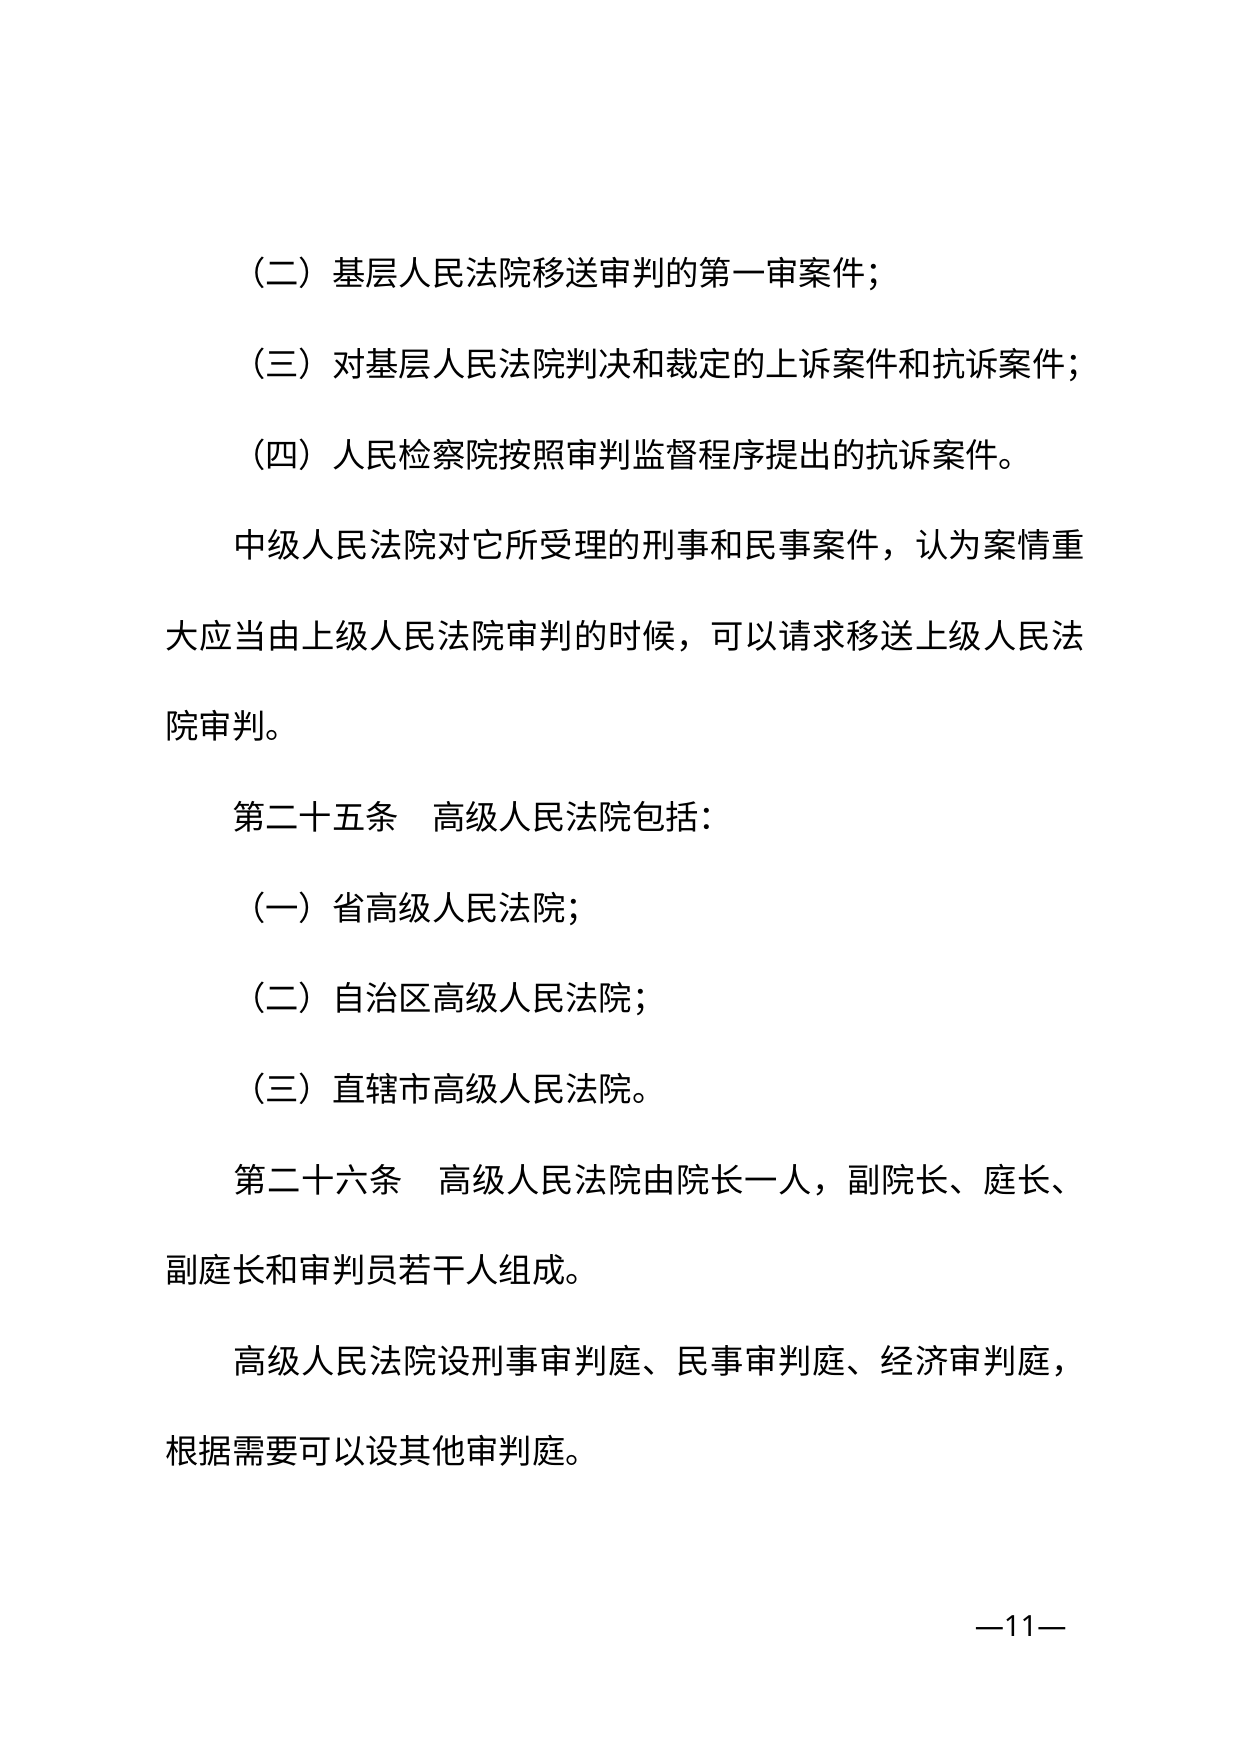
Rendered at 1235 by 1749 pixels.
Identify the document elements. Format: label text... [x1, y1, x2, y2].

text 中级人民法院对它所受理的刑事和民事案件，认为案情重大应当由上级人民法院审判的时候，可以请求移送上级人民法院审判。 [165, 498, 1087, 770]
text 第二十五条 高级人民法院包括： [165, 770, 1087, 860]
text （二）自治区高级人民法院； [165, 951, 1087, 1042]
text （四）人民检察院按照审判监督程序提出的抗诉案件。 [165, 407, 1087, 498]
text 第二十六条 高级人民法院由院长一人，副院长、庭长、副庭长和审判员若干人组成。 [165, 1132, 1087, 1313]
text 高级人民法院设刑事审判庭、民事审判庭、经济审判庭，根据需要可以设其他审判庭。 [165, 1313, 1087, 1495]
text （一）省高级人民法院； [165, 860, 1087, 951]
text （三）直辖市高级人民法院。 [165, 1042, 1087, 1132]
text （三）对基层人民法院判决和裁定的上诉案件和抗诉案件； [165, 317, 1087, 407]
text （二）基层人民法院移送审判的第一审案件； [165, 226, 1087, 317]
